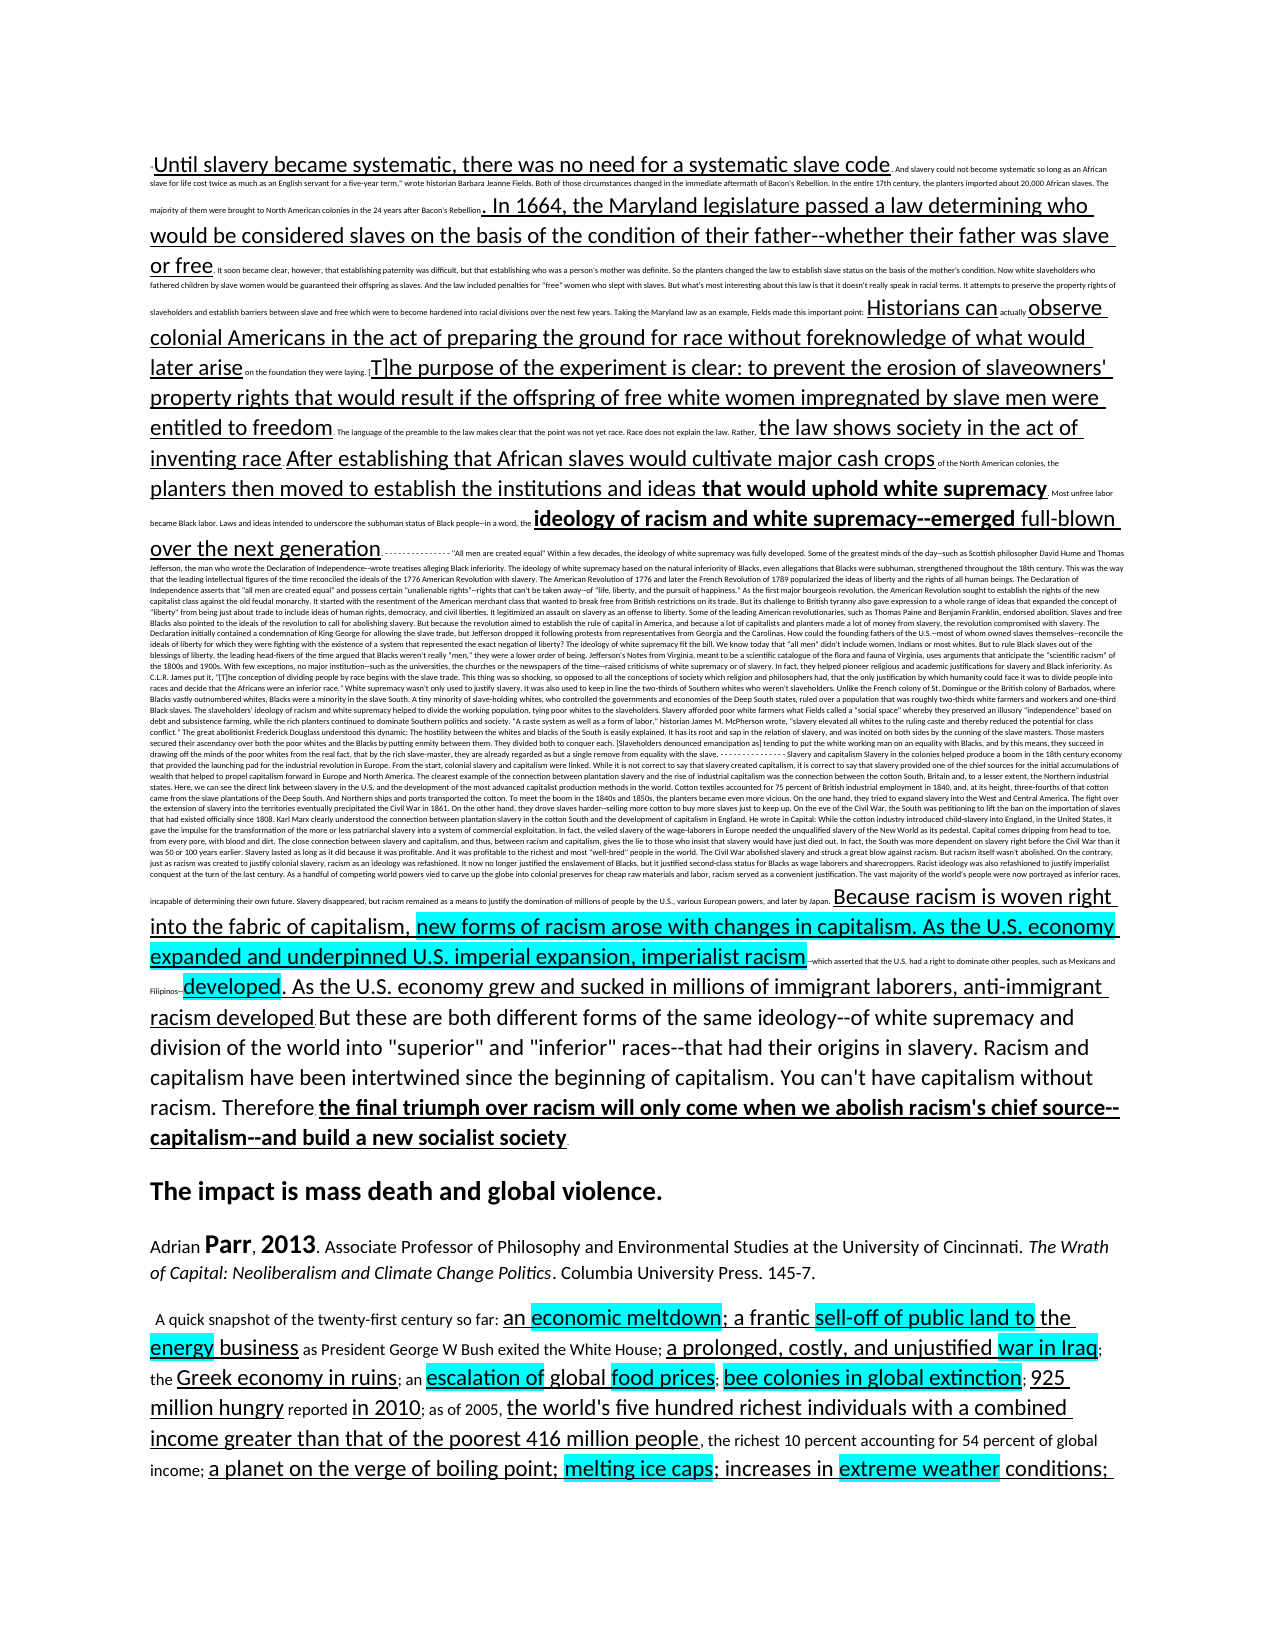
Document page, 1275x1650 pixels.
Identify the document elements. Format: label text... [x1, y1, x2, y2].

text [150, 1303, 1125, 1482]
text Adrian Parr, 2013. Associate Professor of Philosophy and Environmental Studies at the University of Cincinnati. The Wrath of Capital: Neoliberalism and Climate Change Politics. Columbia University Press. 145-7. [150, 1227, 1125, 1284]
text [150, 150, 1125, 1151]
text The impact is mass death and global violence. [150, 1174, 1125, 1207]
